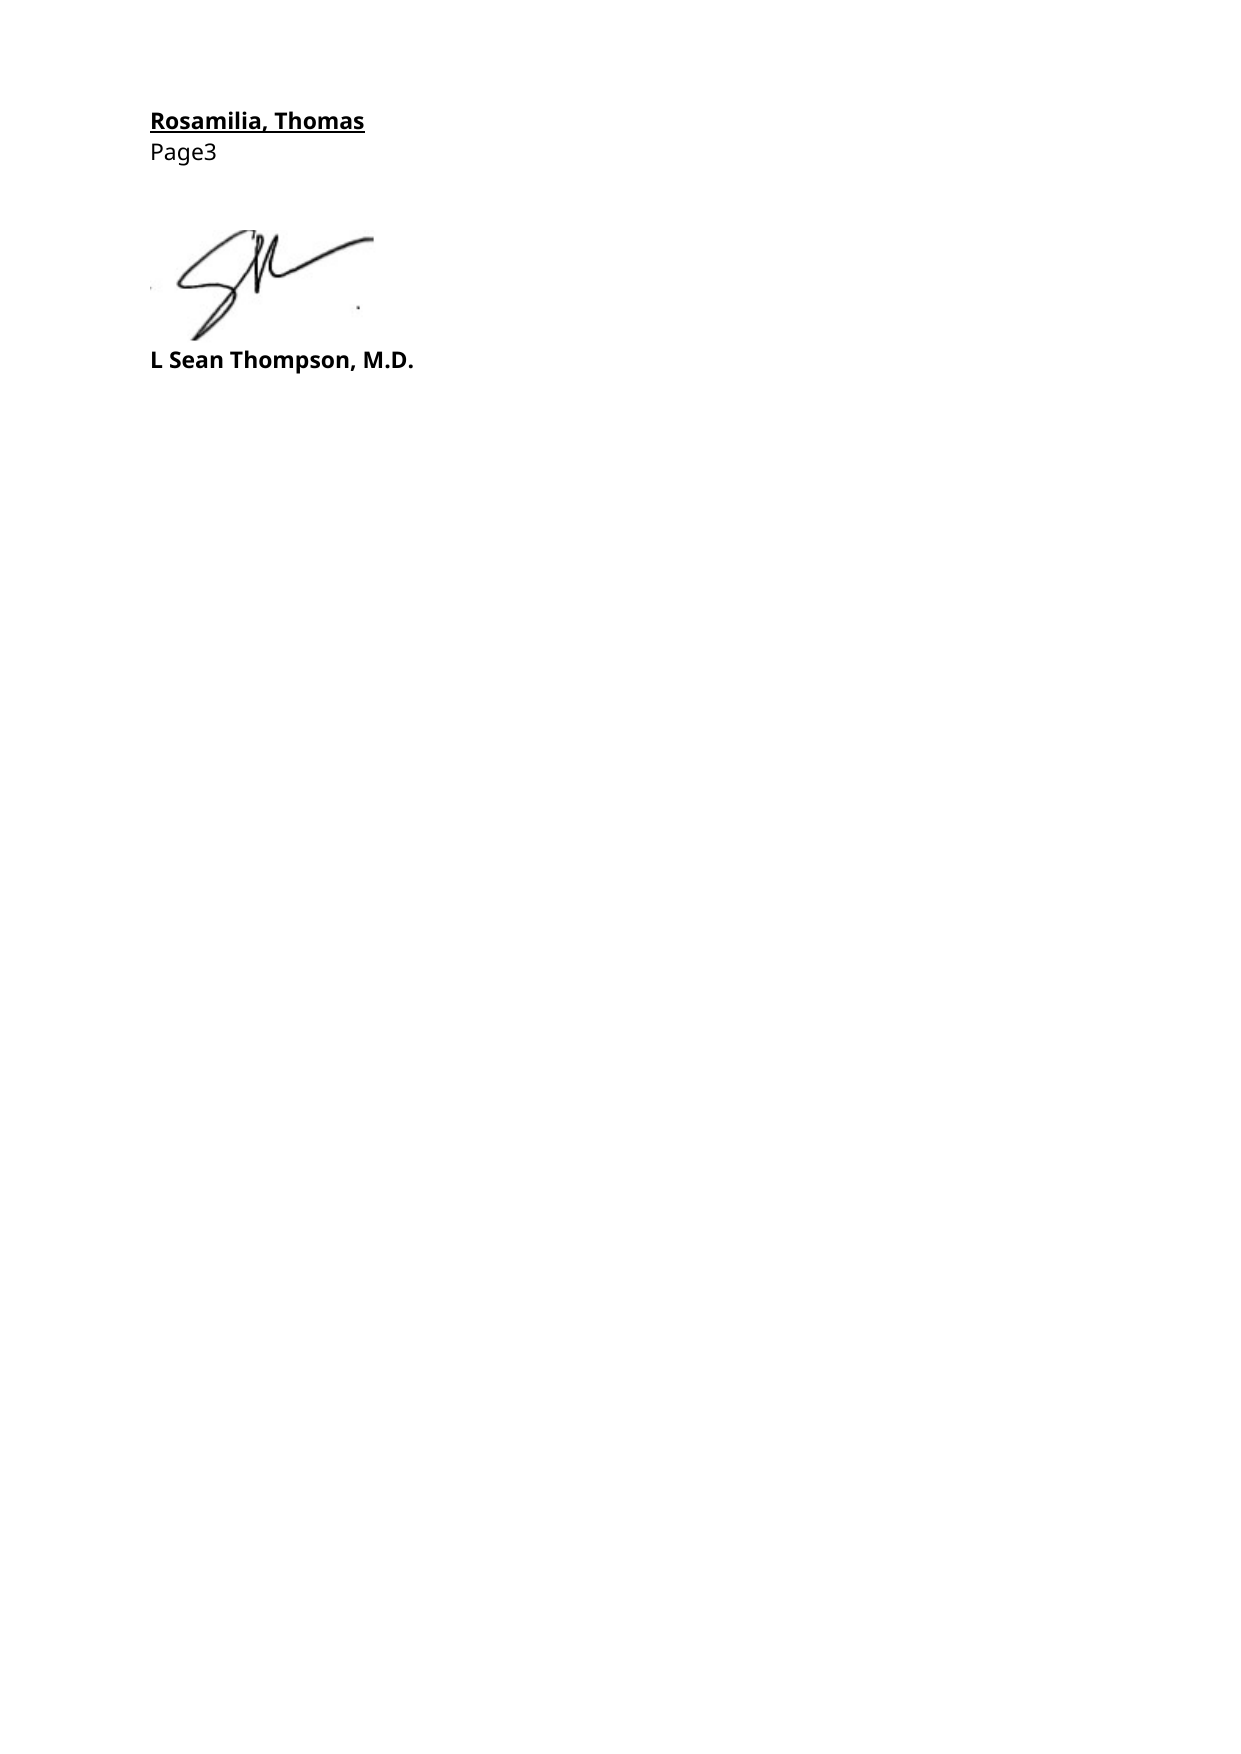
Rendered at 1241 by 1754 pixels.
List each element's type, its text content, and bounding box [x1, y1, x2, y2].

text L Sean Thompson, M.D. [150, 344, 1090, 375]
picture [150, 230, 399, 344]
